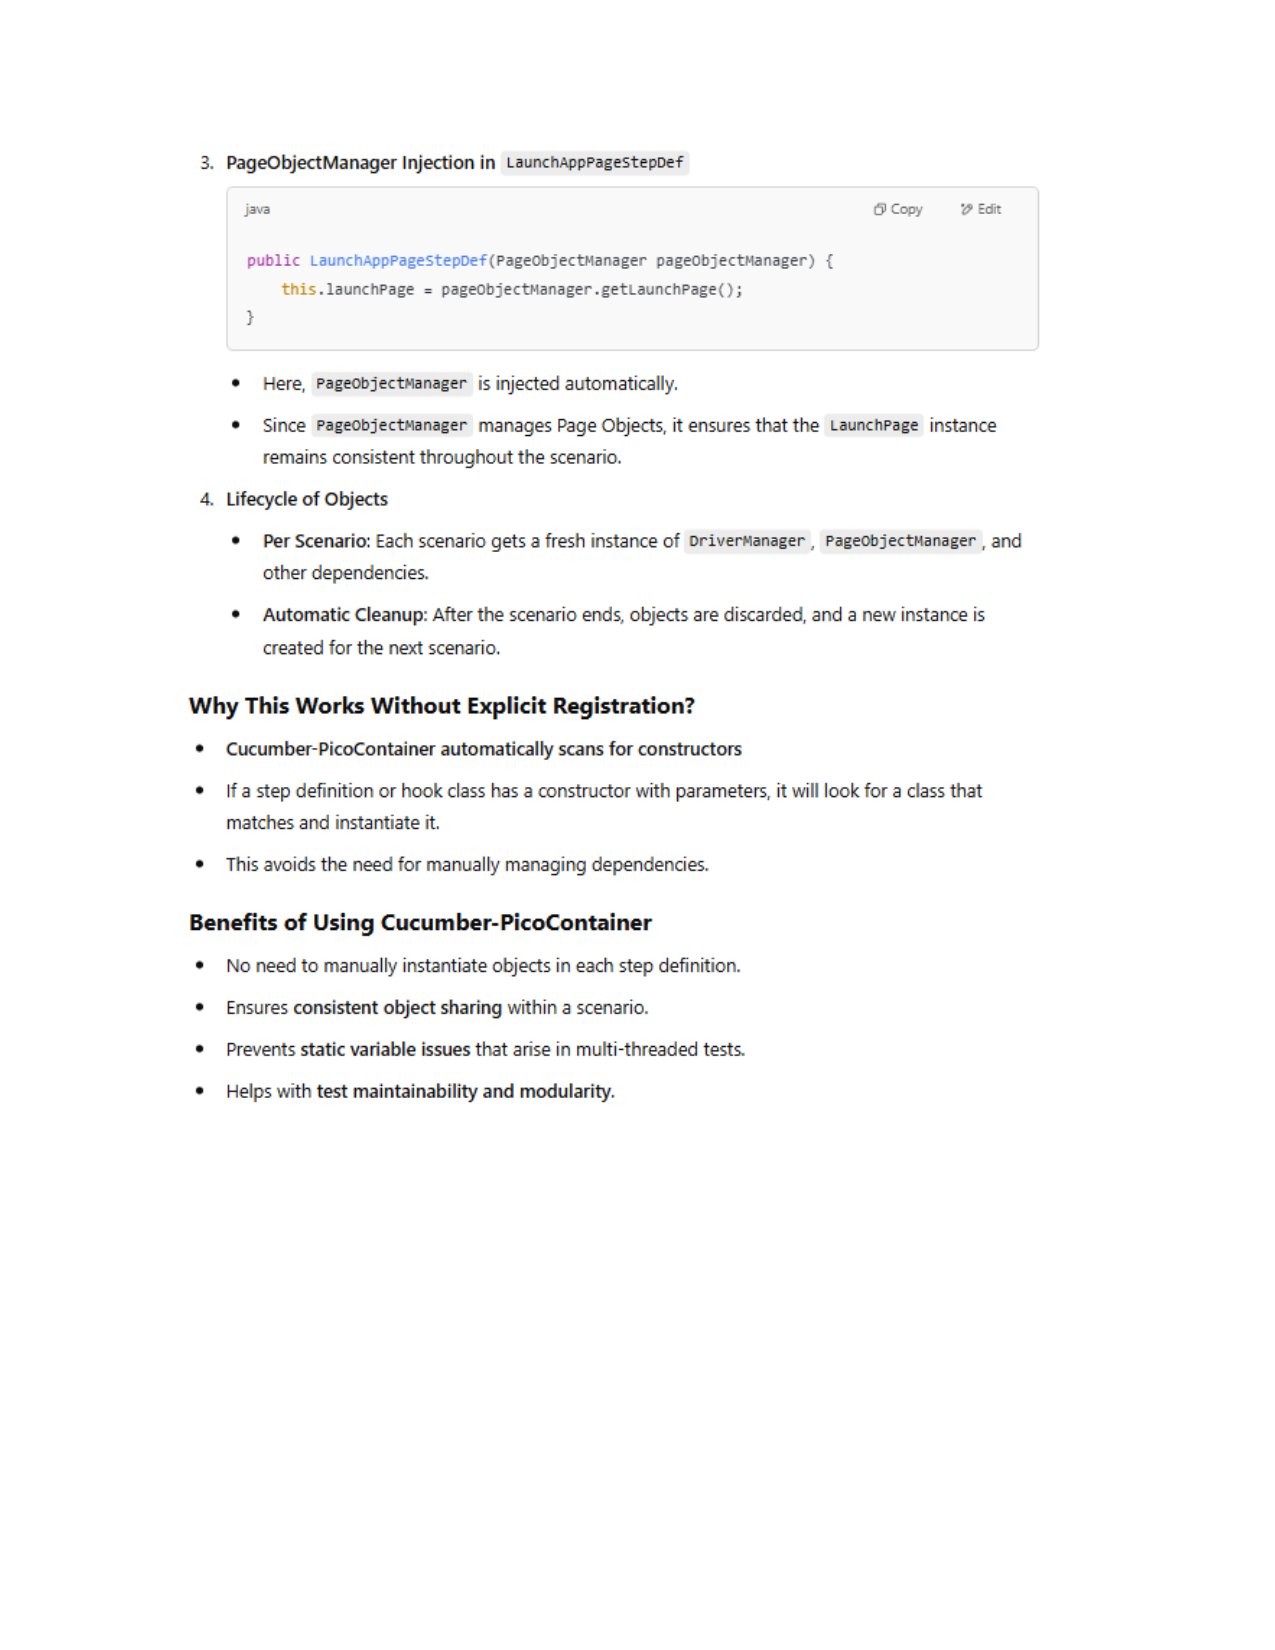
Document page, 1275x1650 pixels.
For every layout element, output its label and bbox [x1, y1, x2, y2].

picture [150, 150, 1125, 1124]
